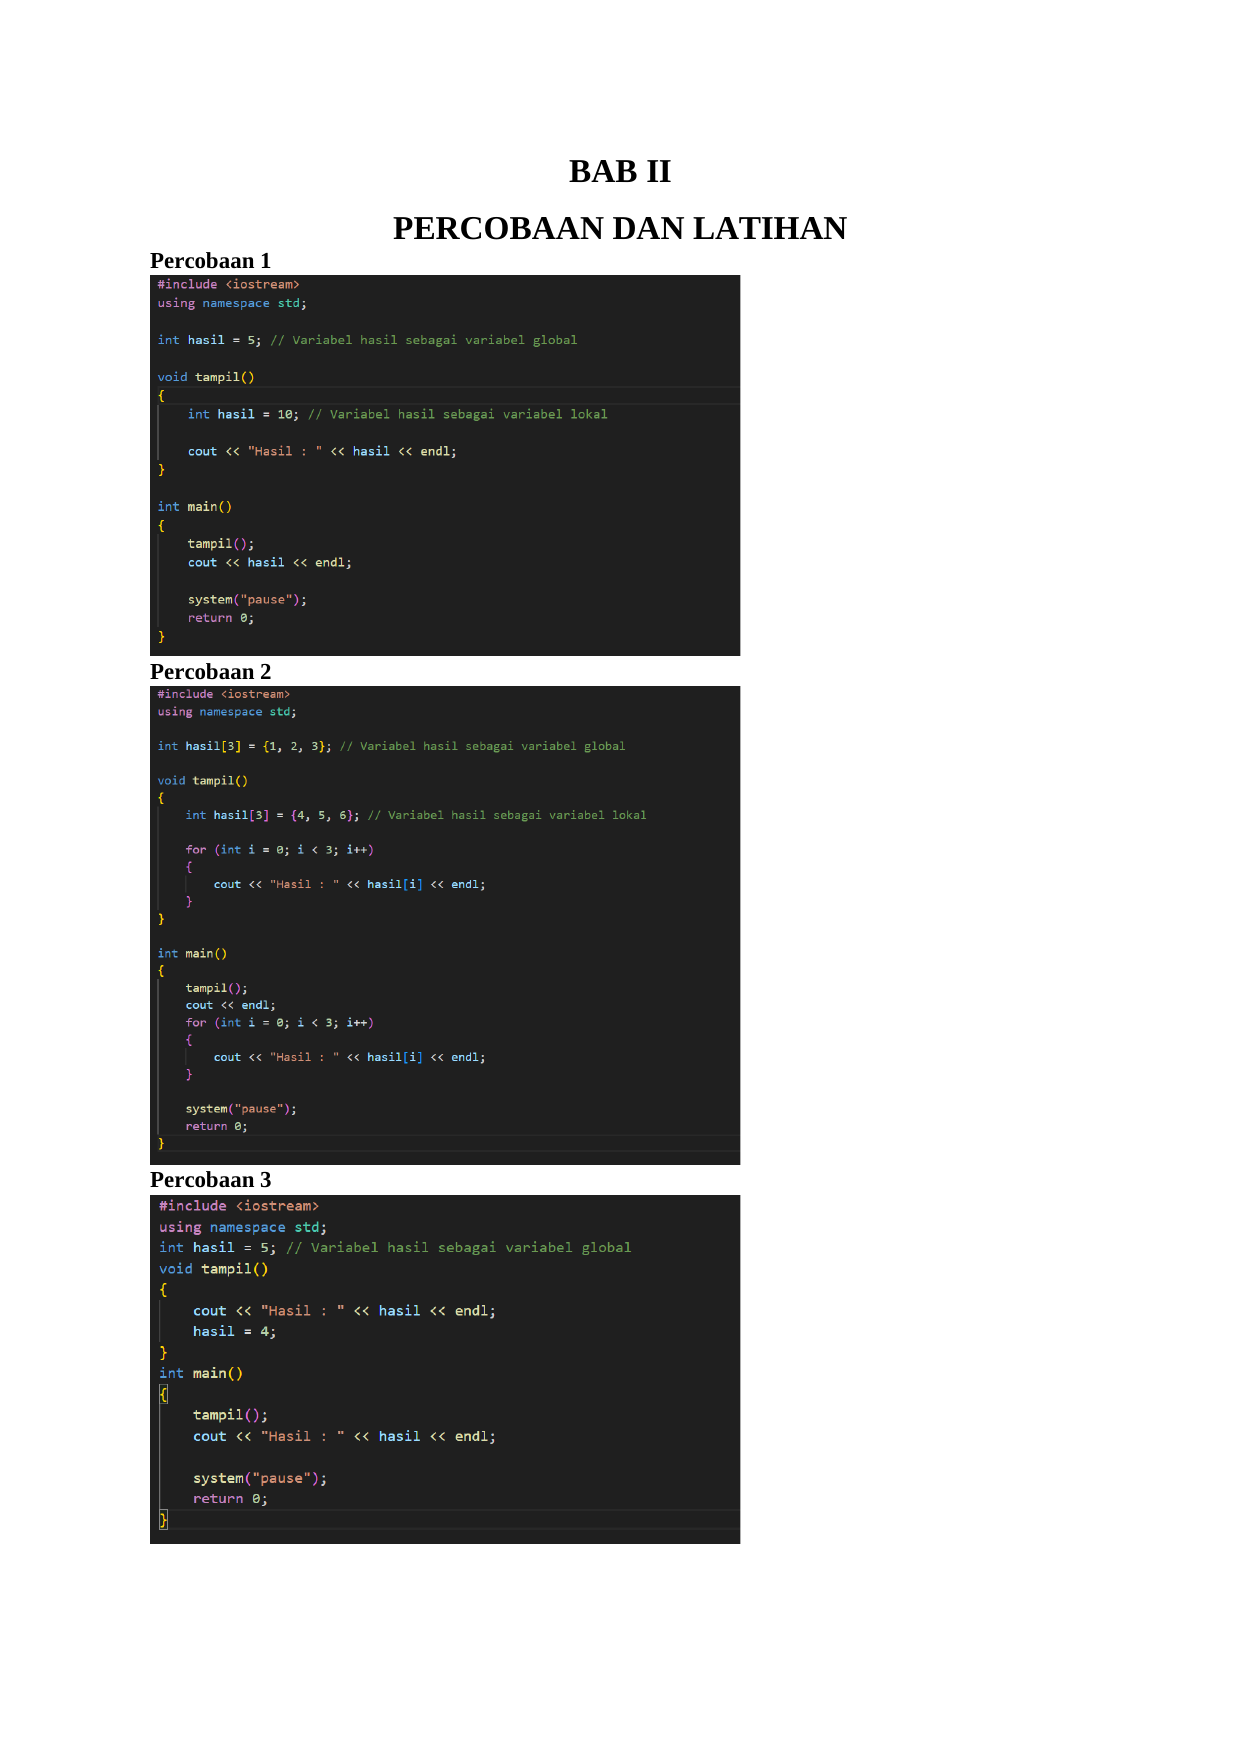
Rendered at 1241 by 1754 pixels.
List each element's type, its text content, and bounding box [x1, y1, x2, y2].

picture [150, 686, 741, 1165]
text Percobaan 3 [150, 1167, 1090, 1193]
text Percobaan 2 [150, 658, 1090, 684]
text BAB II [151, 151, 1090, 189]
picture [150, 275, 741, 656]
text PERCOBAAN DAN LATIHAN [151, 208, 1089, 247]
picture [150, 1195, 741, 1544]
text Percobaan 1 [150, 247, 1090, 273]
